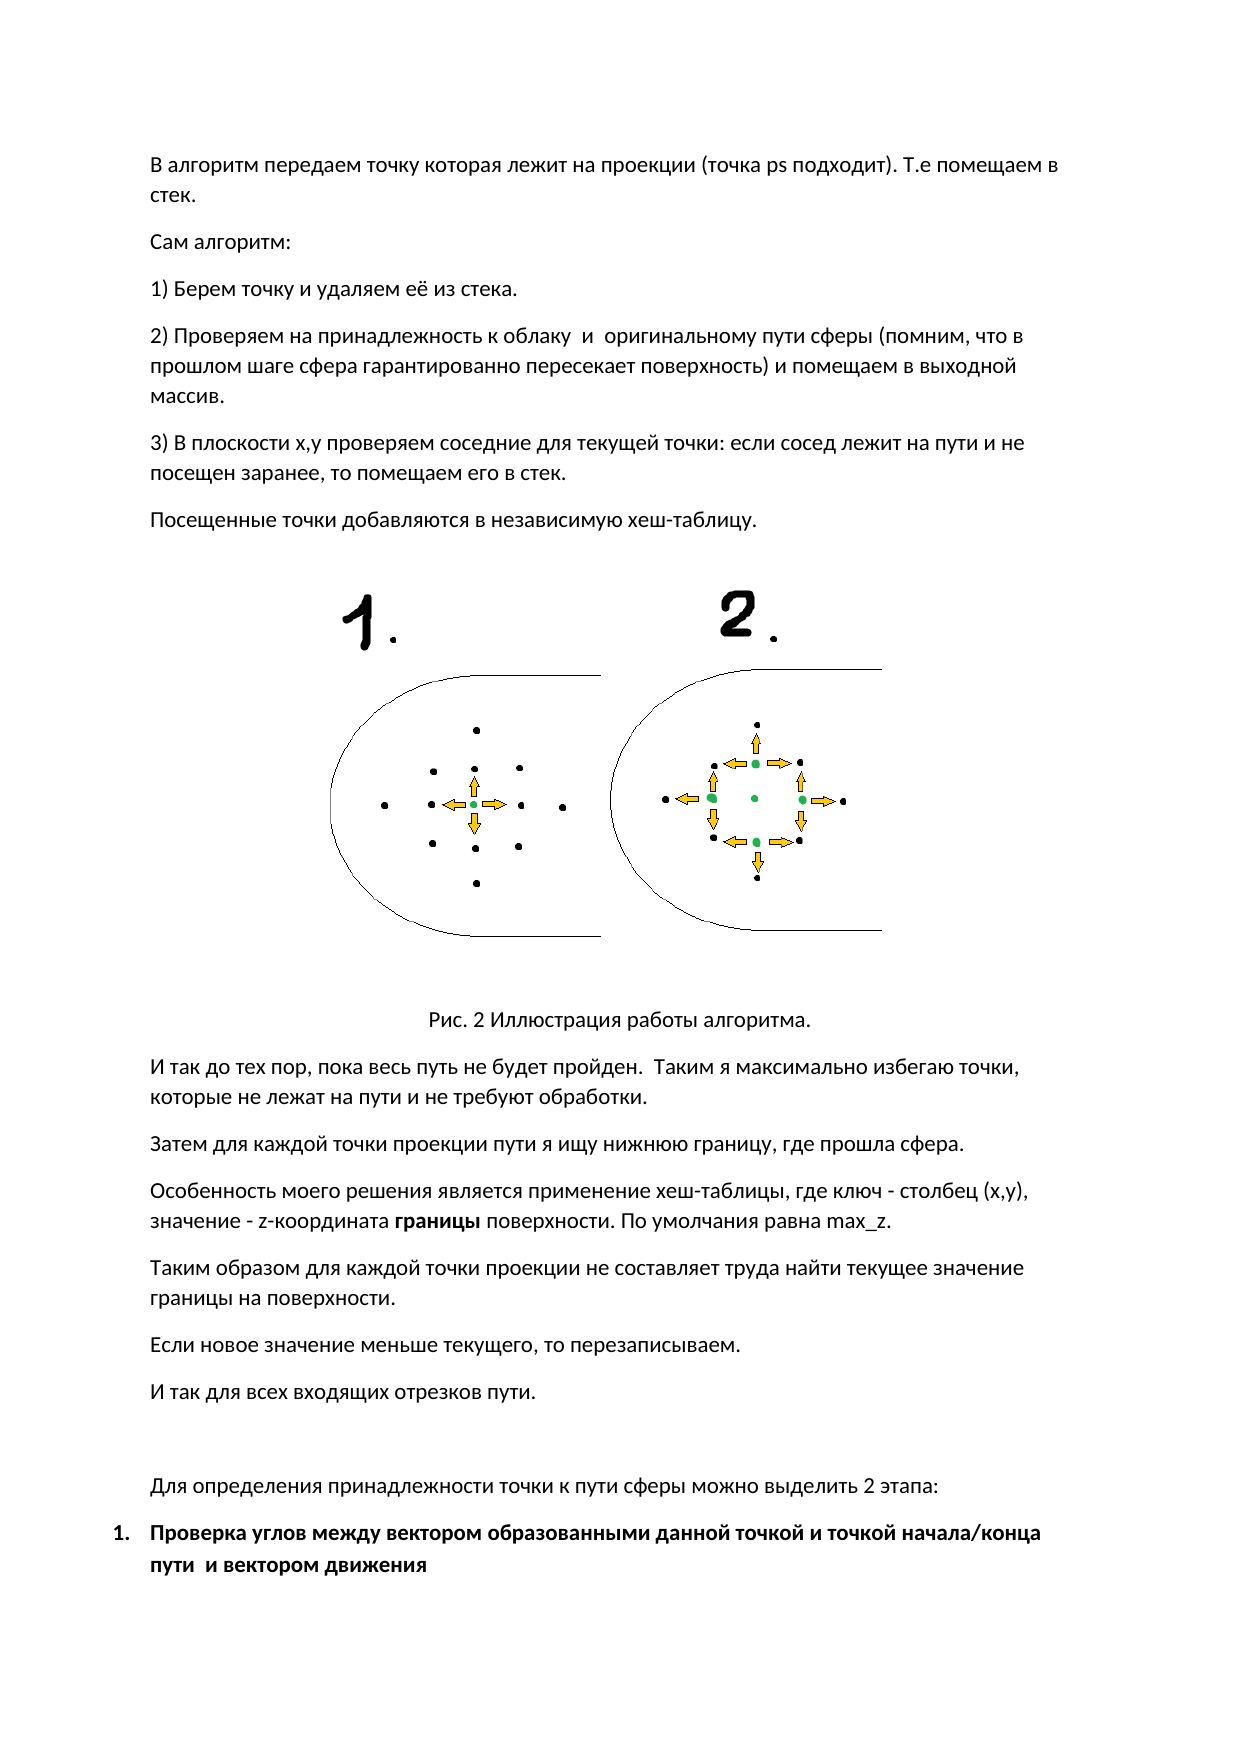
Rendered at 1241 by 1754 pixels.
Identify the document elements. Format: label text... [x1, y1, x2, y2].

text И так до тех пор, пока весь путь не будет пройден. Таким я максимально избегаю точки, которые не лежат на пути и не требуют обработки. [150, 1052, 1090, 1110]
text Посещенные точки добавляются в независимую хеш-таблицу. [150, 505, 1090, 533]
text Особенность моего решения является применение хеш-таблицы, где ключ - столбец (x,y), значение - z-координата границы поверхности. По умолчания равна max_z. [150, 1176, 1090, 1234]
text 2) Проверяем на принадлежность к облаку и оригинальному пути сферы (помним, что в прошлом шаге сфера гарантированно пересекает поверхность) и помещаем в выходной массив. [150, 321, 1090, 409]
text 1) Берем точку и удаляем её из стека. [150, 274, 1090, 302]
text Если новое значение меньше текущего, то перезаписываем. [150, 1330, 1090, 1358]
text Для определения принадлежности точки к пути сферы можно выделить 2 этапа: [150, 1471, 1090, 1499]
text Сам алгоритм: [150, 227, 1090, 255]
text Затем для каждой точки проекции пути я ищу нижнюю границу, где прошла сфера. [150, 1129, 1090, 1157]
text Рис. 2 Иллюстрация работы алгоритма. [150, 1005, 1090, 1033]
text В алгоритм передаем точку которая лежит на проекции (точка ps подходит). Т.е помещаем в стек. [150, 150, 1090, 208]
text Таким образом для каждой точки проекции не составляет труда найти текущее значение границы на поверхности. [150, 1253, 1090, 1311]
list Проверка углов между вектором образованными данной точкой и точкой начала/конца пути и вектором движения [112, 1518, 1090, 1578]
text И так для всех входящих отрезков пути. [150, 1377, 1090, 1405]
text 3) В плоскости x,y проверяем соседние для текущей точки: если сосед лежит на пути и не посещен заранее, то помещаем его в стек. [150, 428, 1090, 486]
